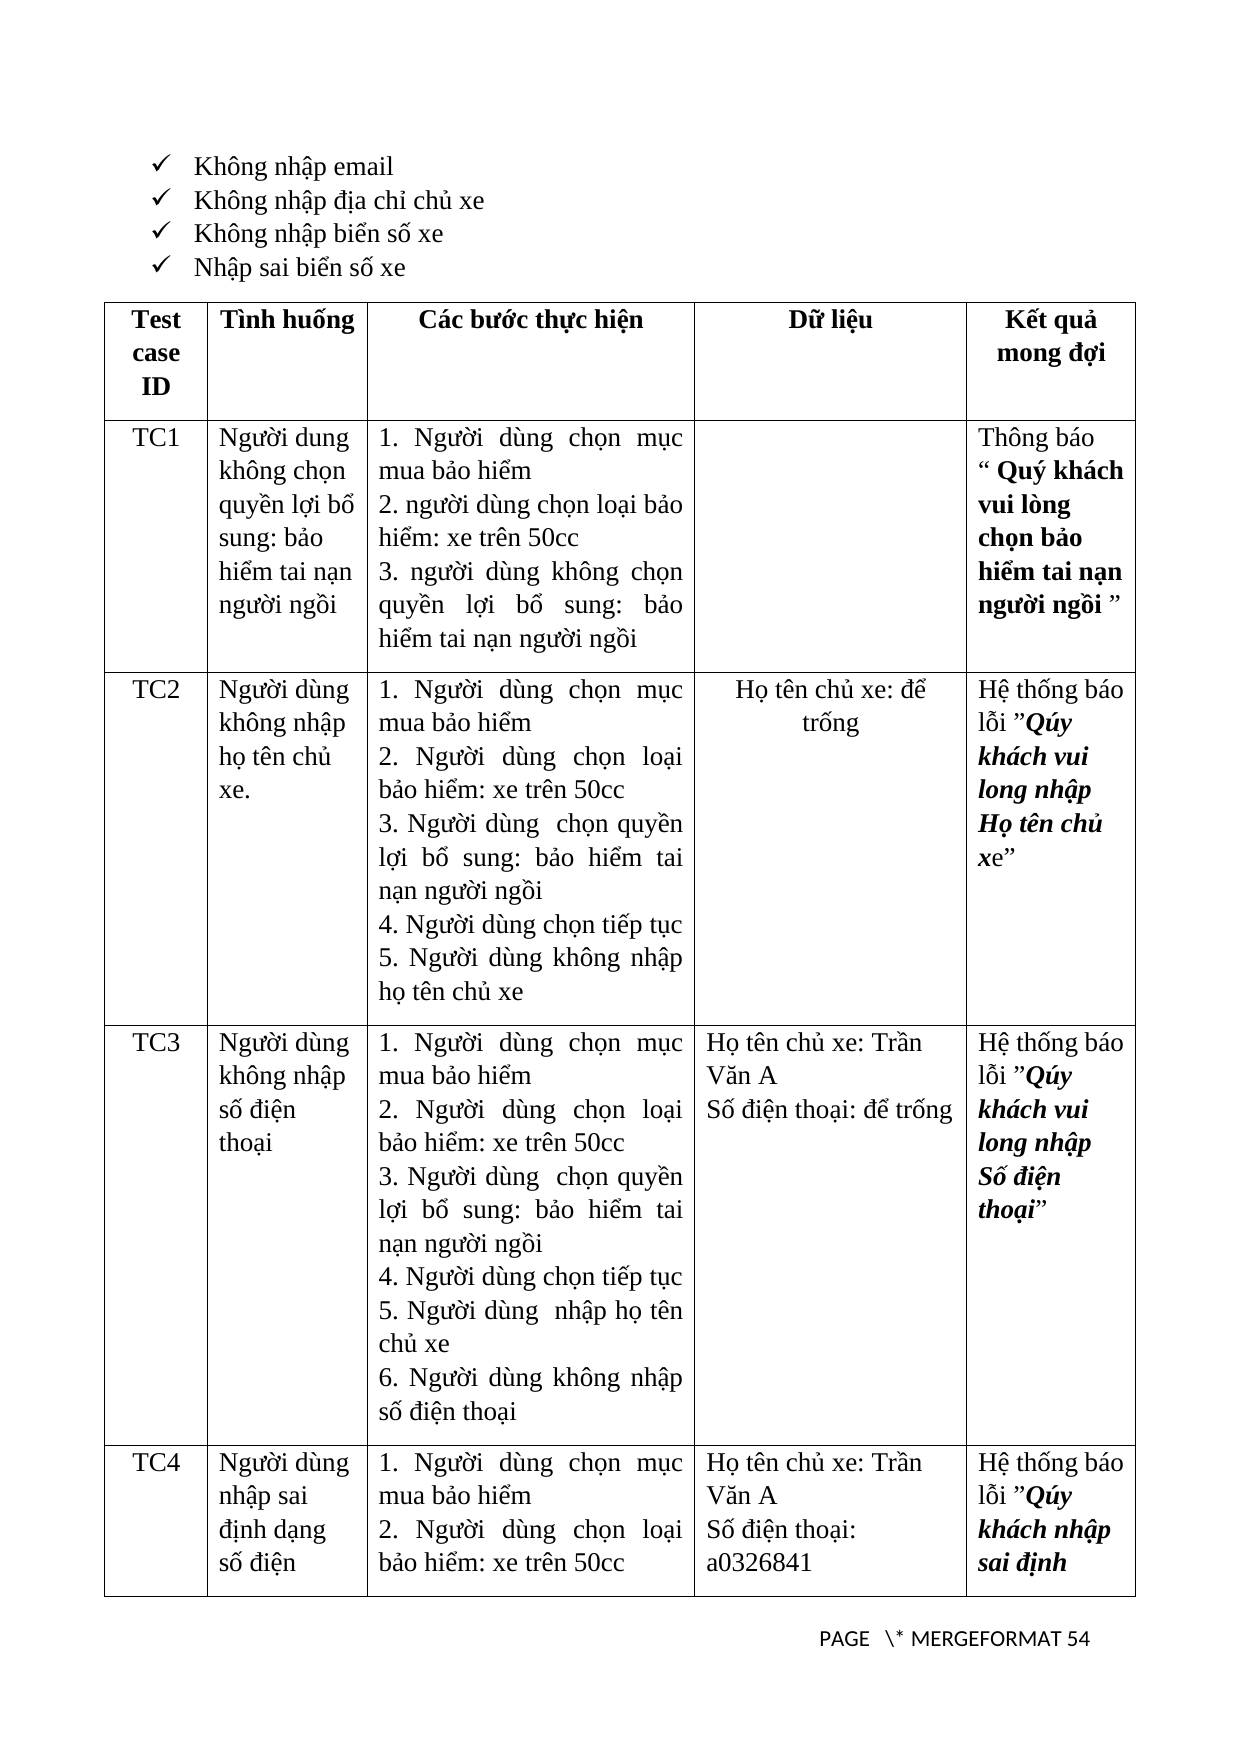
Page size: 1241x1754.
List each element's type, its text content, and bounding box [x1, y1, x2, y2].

table_cell TC1 [105, 421, 207, 672]
table_header Kết quả mong đợi [967, 303, 1135, 420]
list Không nhập biển số xe [150, 217, 1090, 249]
table_cell 1. Người dùng chọn mục mua bảo hiểm 2. người dùng chọn loại bảo hiểm: xe trên 50cc 3. người dùng không chọn quyền lợi bổ sung: bảo hiểm tai nạn người ngồi [368, 421, 694, 672]
table_cell Hệ thống báo lỗi ”Qúy khách vui long nhập Họ tên chủ xe” [967, 673, 1135, 1025]
table_cell 1. Người dùng chọn mục mua bảo hiểm 2. Người dùng chọn loại bảo hiểm: xe trên 50cc 3. Người dùng chọn quyền lợi bổ sung: bảo hiểm tai nạn người ngồi 4. Người dùng chọn tiếp tục 5. Người dùng nhập họ tên chủ xe 6. Người dùng không nhập số điện thoại [368, 1026, 694, 1444]
table_cell Người dùng không nhập họ tên chủ xe. [208, 673, 367, 1025]
table_header Tình huống [208, 303, 367, 420]
table_cell Họ tên chủ xe: Trần Văn A Số điện thoại: để trống [695, 1026, 966, 1444]
table_header Các bước thực hiện [368, 303, 694, 420]
table_cell 1. Người dùng chọn mục mua bảo hiểm 2. Người dùng chọn loại bảo hiểm: xe trên 50cc 3. Người dùng chọn quyền lợi bổ sung: bảo hiểm tai nạn người ngồi 4. Người dùng chọn tiếp tục 5. Người dùng không nhập họ tên chủ xe [368, 673, 694, 1025]
table_cell Thông báo “ Quý khách vui lòng chọn bảo hiểm tai nạn người ngồi ” [967, 421, 1135, 672]
table_cell Người dung không chọn quyền lợi bổ sung: bảo hiểm tai nạn người ngồi [208, 421, 367, 672]
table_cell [208, 1446, 367, 1596]
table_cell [967, 1446, 1135, 1596]
table_cell Người dùng không nhập số điện thoại [208, 1026, 367, 1444]
table_cell Họ tên chủ xe: để trống [695, 673, 966, 1025]
table_cell [695, 421, 966, 672]
table_header Dữ liệu [695, 303, 966, 420]
list Không nhập địa chỉ chủ xe [150, 184, 1090, 215]
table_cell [368, 1446, 694, 1596]
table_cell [695, 1446, 966, 1596]
table_cell TC2 [105, 673, 207, 1025]
table_cell TC3 [105, 1026, 207, 1444]
table_cell TC4 [105, 1446, 207, 1596]
list Nhập sai biển số xe [150, 251, 1090, 282]
list Không nhập email [150, 150, 1090, 181]
table_header Test case ID [105, 303, 207, 420]
table_cell Hệ thống báo lỗi ”Qúy khách vui long nhập Số điện thoại” [967, 1026, 1135, 1444]
